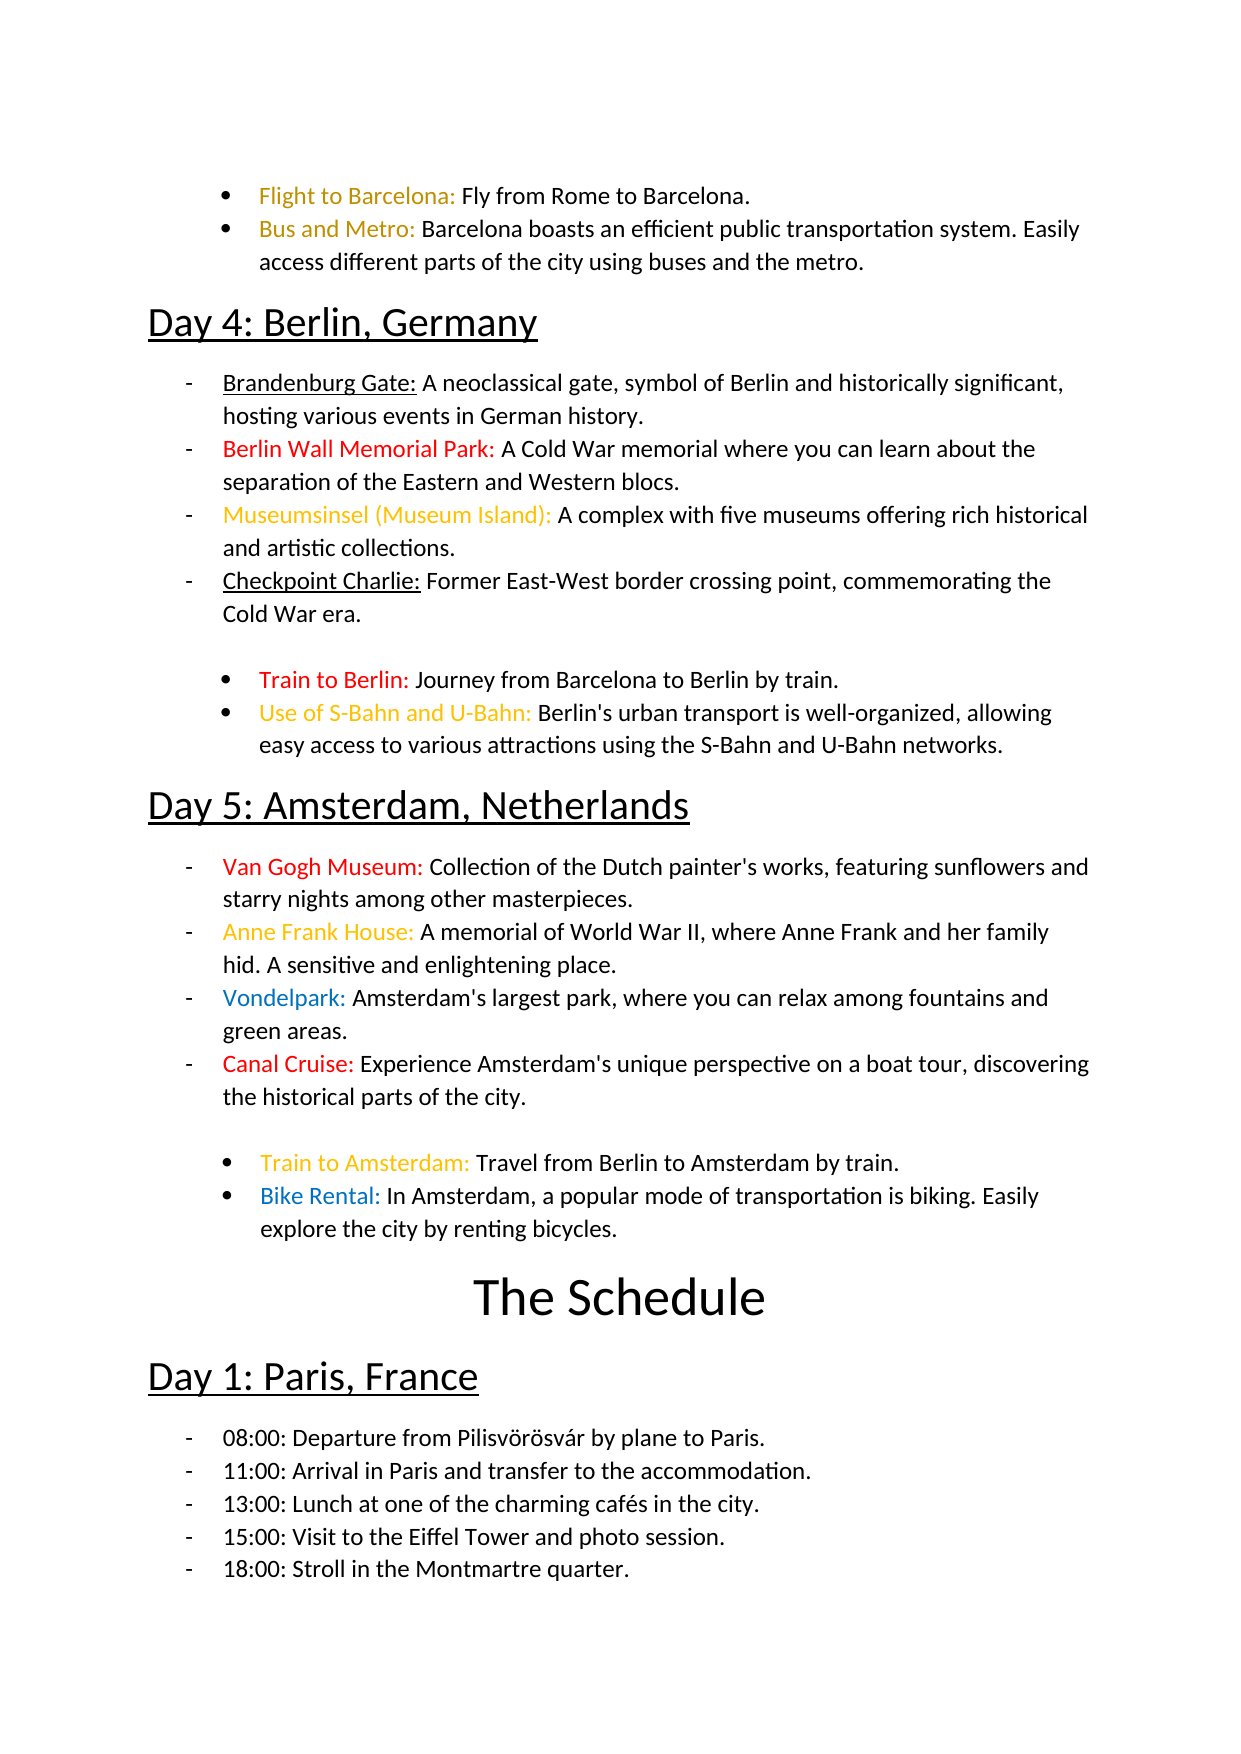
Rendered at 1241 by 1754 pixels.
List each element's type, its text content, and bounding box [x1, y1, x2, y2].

list Anne Frank House: A memorial of World War II, where Anne Frank and her family hid. A sensitive and enlightening place. [185, 917, 1093, 980]
list Train to Berlin: Journey from Barcelona to Berlin by train. [221, 664, 1093, 694]
list 13:00: Lunch at one of the charming cafés in the city. [185, 1488, 1093, 1518]
text Day 4: Berlin, Germany [148, 296, 1093, 347]
list Bike Rental: In Amsterdam, a popular mode of transportation is biking. Easily explore the city by renting bicycles. [223, 1180, 1093, 1243]
text Day 1: Paris, France [148, 1350, 1093, 1401]
list Checkpoint Charlie: Former East-West border crossing point, commemorating the Cold War era. [185, 565, 1093, 628]
list 11:00: Arrival in Paris and transfer to the accommodation. [185, 1455, 1093, 1485]
list 18:00: Stroll in the Montmartre quarter. [185, 1554, 1093, 1584]
list 15:00: Visit to the Eiffel Tower and photo session. [185, 1521, 1093, 1551]
list 08:00: Departure from Pilisvörösvár by plane to Paris. [185, 1422, 1093, 1452]
list Canal Cruise: Experience Amsterdam's unique perspective on a boat tour, discovering the historical parts of the city. [185, 1048, 1093, 1112]
list Vondelpark: Amsterdam's largest park, where you can relax among fountains and green areas. [185, 982, 1093, 1046]
list Museumsinsel (Museum Island): A complex with five museums offering rich historical and artistic collections. [185, 499, 1093, 563]
list Flight to Barcelona: Fly from Rome to Barcelona. [221, 181, 1093, 211]
list Van Gogh Museum: Collection of the Dutch painter's works, featuring sunflowers and starry nights among other masterpieces. [185, 851, 1093, 914]
list Bus and Metro: Barcelona boasts an efficient public transportation system. Easily access different parts of the city using buses and the metro. [221, 213, 1093, 277]
list Berlin Wall Memorial Park: A Cold War memorial where you can learn about the separation of the Eastern and Western blocs. [185, 433, 1093, 497]
list Train to Amsterdam: Travel from Berlin to Amsterdam by train. [223, 1147, 1093, 1177]
text Day 5: Amsterdam, Netherlands [148, 779, 1093, 830]
list Use of S-Bahn and U-Bahn: Berlin's urban transport is well-organized, allowing easy access to various attractions using the S-Bahn and U-Bahn networks. [221, 697, 1093, 760]
list Brandenburg Gate: A neoclassical gate, symbol of Berlin and historically significant, hosting various events in German history. [185, 367, 1093, 431]
text The Schedule [148, 1262, 1093, 1328]
